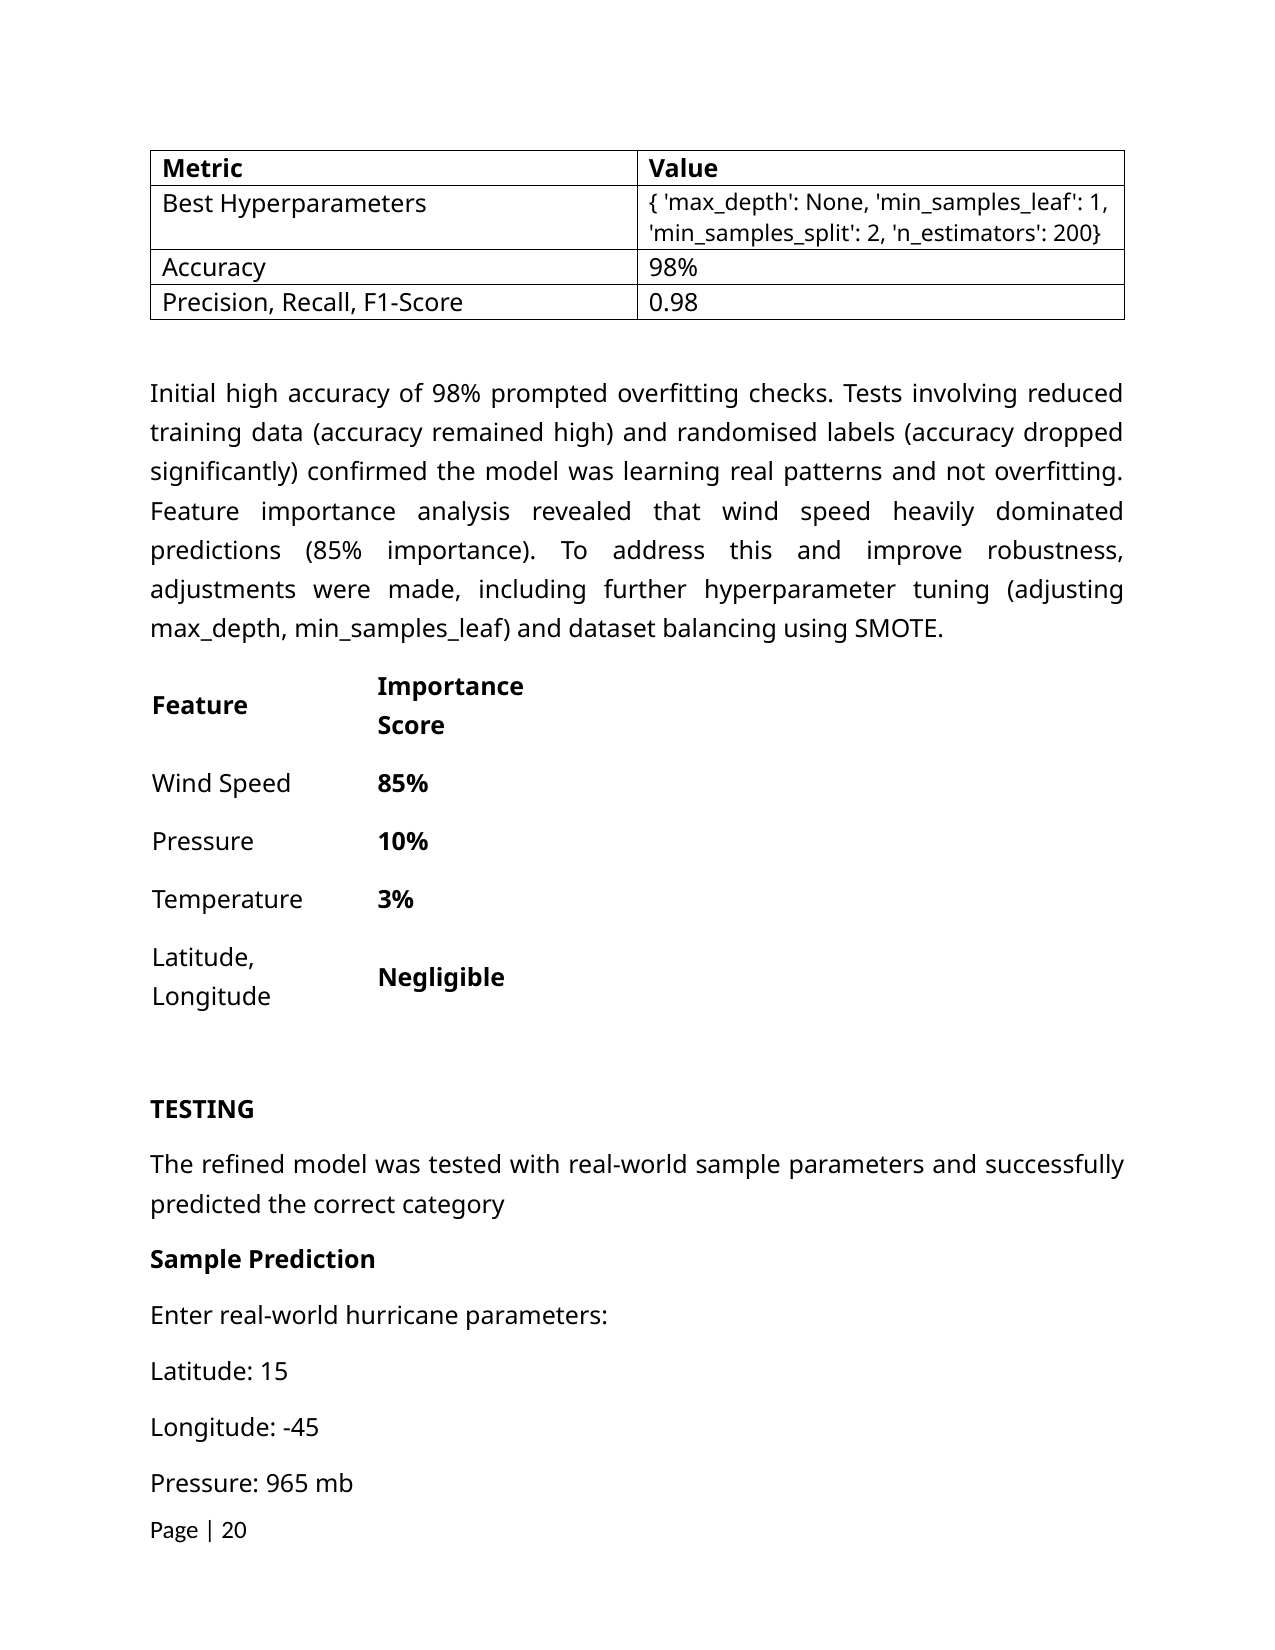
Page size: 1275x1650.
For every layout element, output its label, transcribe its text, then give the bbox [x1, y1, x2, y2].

table_cell Wind Speed [150, 764, 376, 822]
table_header Value [638, 151, 1124, 185]
table_cell 98% [638, 250, 1124, 284]
table_header Metric [151, 151, 637, 185]
table_cell Latitude, Longitude [150, 938, 376, 1036]
table_cell Temperature [150, 880, 376, 938]
table_cell Best Hyperparameters [151, 186, 637, 249]
text Enter real-world hurricane parameters: [150, 1298, 1125, 1332]
table_cell Pressure [150, 822, 376, 880]
text Initial high accuracy of 98% prompted overfitting checks. Tests involving reduced training data (accuracy remained high) and randomised labels (accuracy dropped significantly) confirmed the model was learning real patterns and not overfitting. Feature importance analysis revealed that wind speed heavily dominated predictions (85% importance). To address this and improve robustness, adjustments were made, including further hyperparameter tuning (adjusting max_depth, min_samples_leaf) and dataset balancing using SMOTE. [150, 376, 1125, 645]
text Pressure: 965 mb [150, 1466, 1125, 1499]
text Latitude: 15 [150, 1354, 1125, 1388]
table_cell Negligible [376, 938, 597, 1036]
table_cell 0.98 [638, 285, 1124, 319]
text Longitude: -45 [150, 1410, 1125, 1444]
text Sample Prediction [150, 1242, 1125, 1276]
text TESTING [150, 1091, 1125, 1125]
text The refined model was tested with real-world sample parameters and successfully predicted the correct category [150, 1147, 1125, 1220]
table_cell 85% [376, 764, 597, 822]
table_cell 3% [376, 880, 597, 938]
table_header Importance Score [376, 667, 597, 764]
table_cell Accuracy [151, 250, 637, 284]
table_cell { 'max_depth': None, 'min_samples_leaf': 1, 'min_samples_split': 2, 'n_estimators': 200} [638, 186, 1124, 249]
table_cell Precision, Recall, F1-Score [151, 285, 637, 319]
table_cell 10% [376, 822, 597, 880]
table_header Feature [150, 667, 376, 764]
